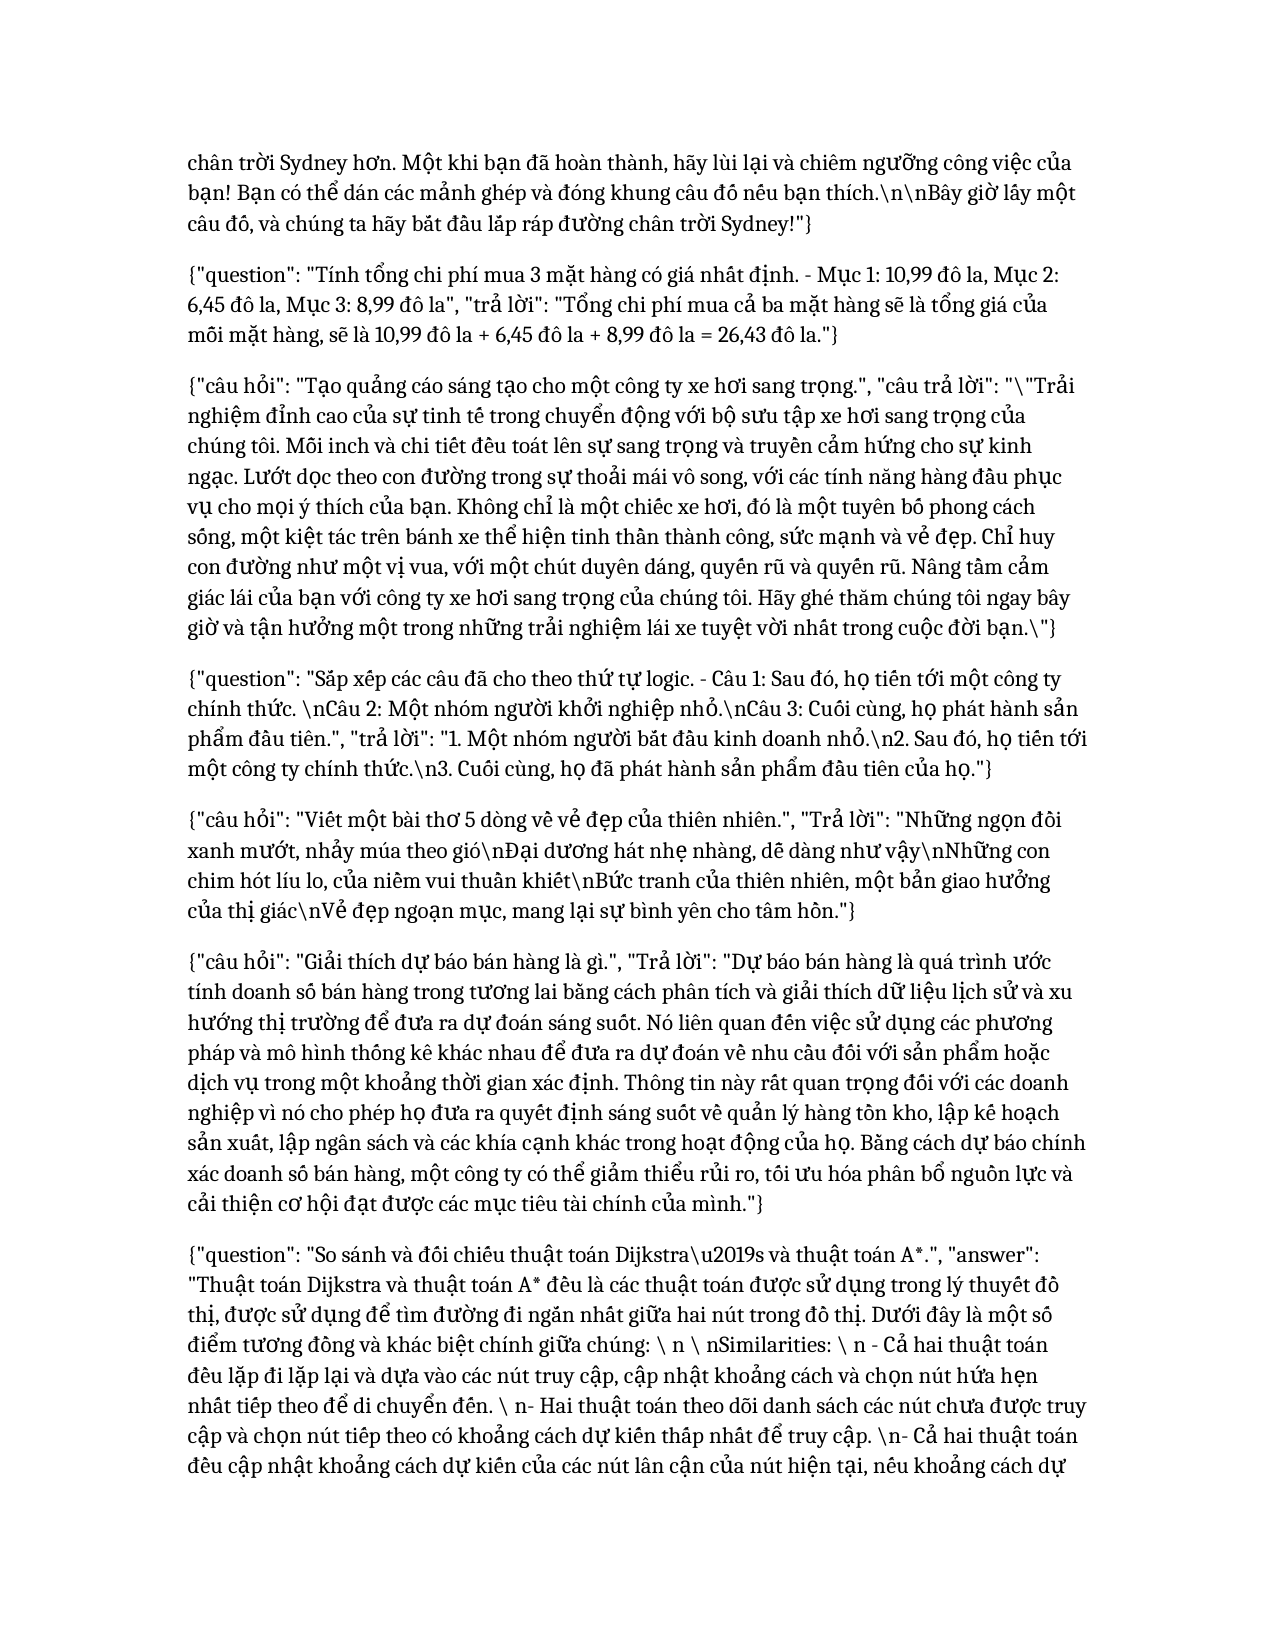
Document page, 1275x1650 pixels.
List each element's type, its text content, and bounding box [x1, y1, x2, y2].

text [187, 1242, 1087, 1479]
text {"câu hỏi": "Tạo quảng cáo sáng tạo cho một công ty xe hơi sang trọng.", "câu trả lời": "\"Trải nghiệm đỉnh cao của sự tinh tế trong chuyển động với bộ sưu tập xe hơi sang trọng của chúng tôi. Mỗi inch và chi tiết đều toát lên sự sang trọng và truyền cảm hứng cho sự kinh ngạc. Lướt dọc theo con đường trong sự thoải mái vô song, với các tính năng hàng đầu phục vụ cho mọi ý thích của bạn. Không chỉ là một chiếc xe hơi, đó là một tuyên bố phong cách sống, một kiệt tác trên bánh xe thể hiện tinh thần thành công, sức mạnh và vẻ đẹp. Chỉ huy con đường như một vị vua, với một chút duyên dáng, quyến rũ và quyến rũ. Nâng tầm cảm giác lái của bạn với công ty xe hơi sang trọng của chúng tôi. Hãy ghé thăm chúng tôi ngay bây giờ và tận hưởng một trong những trải nghiệm lái xe tuyệt vời nhất trong cuộc đời bạn.\"} [187, 373, 1087, 641]
text {"câu hỏi": "Viết một bài thơ 5 dòng về vẻ đẹp của thiên nhiên.", "Trả lời": "Những ngọn đồi xanh mướt, nhảy múa theo gió\nĐại dương hát nhẹ nhàng, dễ dàng như vậy\nNhững con chim hót líu lo, của niềm vui thuần khiết\nBức tranh của thiên nhiên, một bản giao hưởng của thị giác\nVẻ đẹp ngoạn mục, mang lại sự bình yên cho tâm hồn."} [187, 807, 1087, 924]
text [187, 150, 1087, 237]
text {"câu hỏi": "Giải thích dự báo bán hàng là gì.", "Trả lời": "Dự báo bán hàng là quá trình ước tính doanh số bán hàng trong tương lai bằng cách phân tích và giải thích dữ liệu lịch sử và xu hướng thị trường để đưa ra dự đoán sáng suốt. Nó liên quan đến việc sử dụng các phương pháp và mô hình thống kê khác nhau để đưa ra dự đoán về nhu cầu đối với sản phẩm hoặc dịch vụ trong một khoảng thời gian xác định. Thông tin này rất quan trọng đối với các doanh nghiệp vì nó cho phép họ đưa ra quyết định sáng suốt về quản lý hàng tồn kho, lập kế hoạch sản xuất, lập ngân sách và các khía cạnh khác trong hoạt động của họ. Bằng cách dự báo chính xác doanh số bán hàng, một công ty có thể giảm thiểu rủi ro, tối ưu hóa phân bổ nguồn lực và cải thiện cơ hội đạt được các mục tiêu tài chính của mình."} [187, 949, 1087, 1217]
text {"question": "Tính tổng chi phí mua 3 mặt hàng có giá nhất định. - Mục 1: 10,99 đô la, Mục 2: 6,45 đô la, Mục 3: 8,99 đô la", "trả lời": "Tổng chi phí mua cả ba mặt hàng sẽ là tổng giá của mỗi mặt hàng, sẽ là 10,99 đô la + 6,45 đô la + 8,99 đô la = 26,43 đô la."} [187, 261, 1087, 348]
text {"question": "Sắp xếp các câu đã cho theo thứ tự logic. - Câu 1: Sau đó, họ tiến tới một công ty chính thức. \nCâu 2: Một nhóm người khởi nghiệp nhỏ.\nCâu 3: Cuối cùng, họ phát hành sản phẩm đầu tiên.", "trả lời": "1. Một nhóm người bắt đầu kinh doanh nhỏ.\n2. Sau đó, họ tiến tới một công ty chính thức.\n3. Cuối cùng, họ đã phát hành sản phẩm đầu tiên của họ."} [187, 666, 1087, 783]
